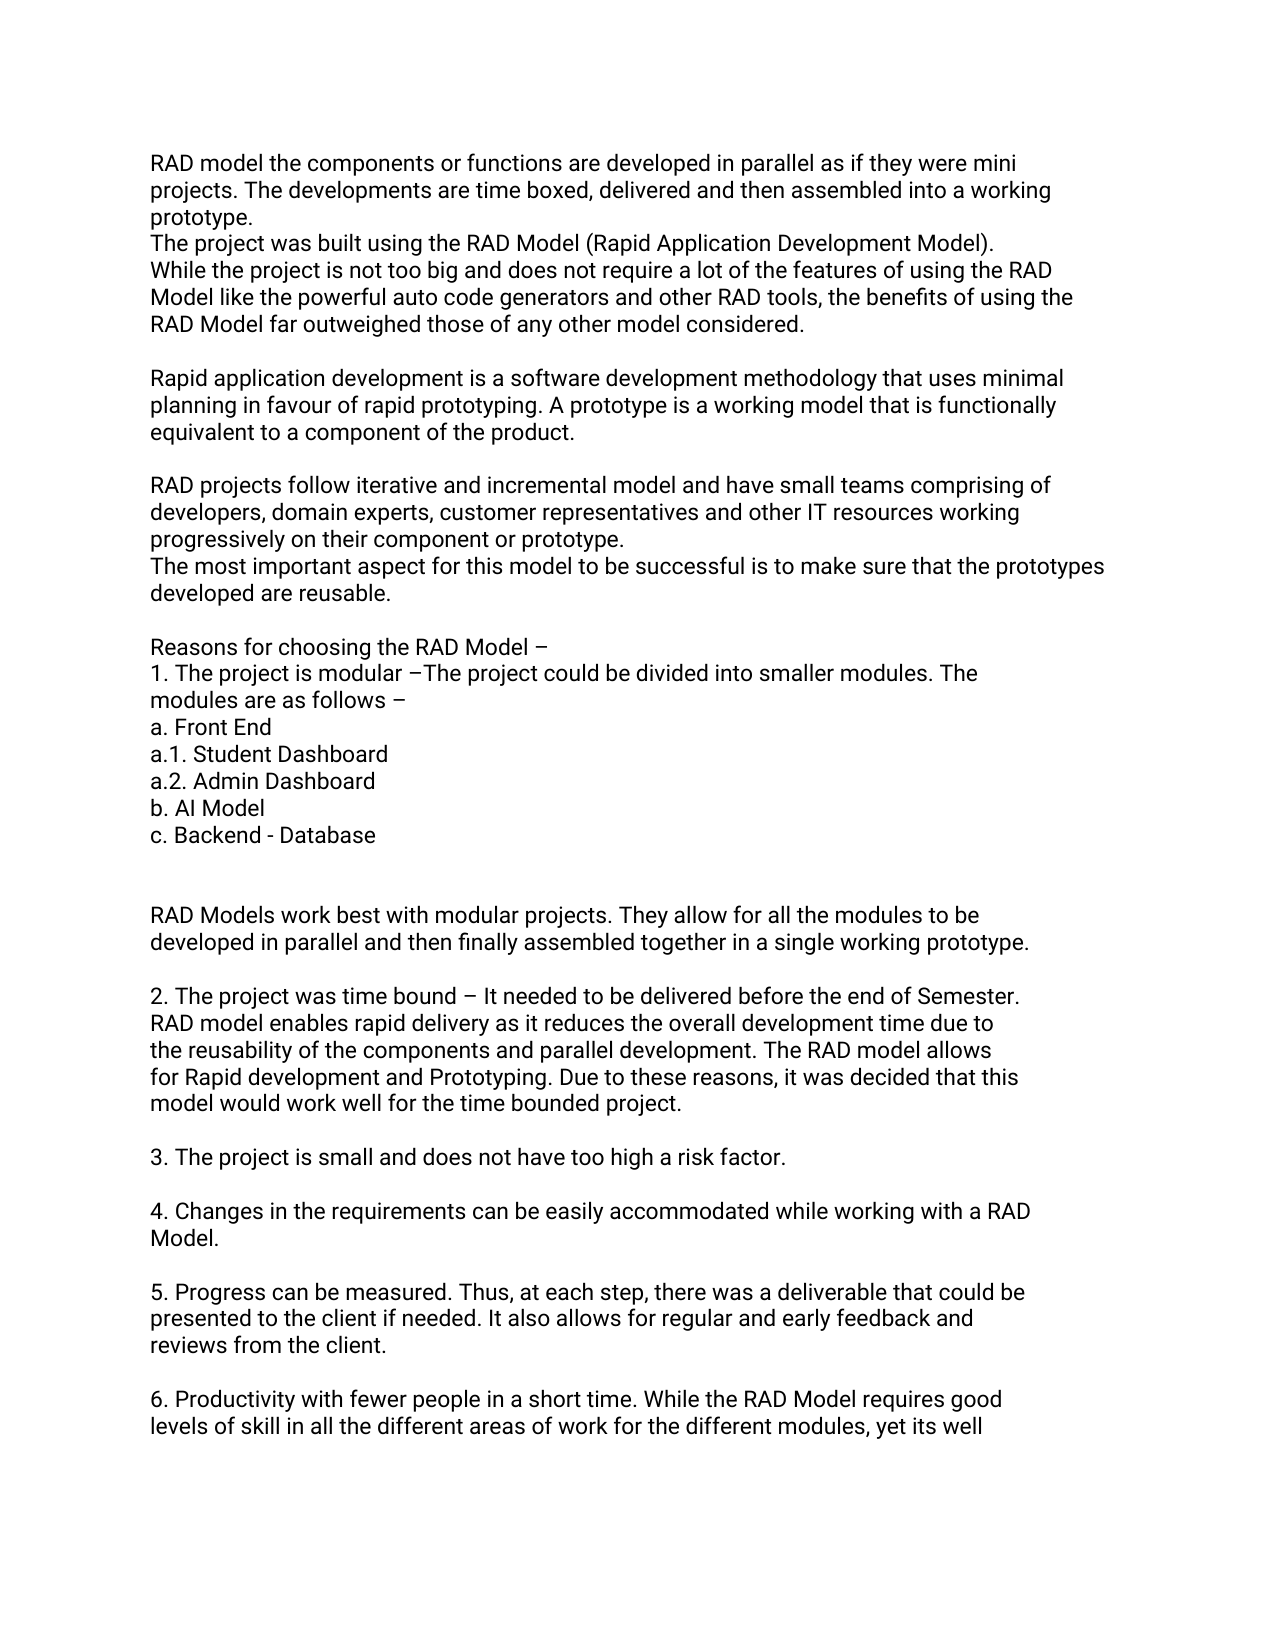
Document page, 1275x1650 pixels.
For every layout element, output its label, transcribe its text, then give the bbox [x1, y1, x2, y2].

text for Rapid development and Prototyping. Due to these reasons, it was decided that this [150, 1064, 1125, 1091]
text RAD Models work best with modular projects. They allow for all the modules to be [150, 902, 1125, 929]
text projects. The developments are time boxed, delivered and then assembled into a working [150, 177, 1125, 204]
text equivalent to a component of the product. [150, 419, 1125, 446]
text developers, domain experts, customer representatives and other IT resources working [150, 499, 1125, 526]
text 2. The project was time bound – It needed to be delivered before the end of Semester. [150, 983, 1125, 1010]
text a.2. Admin Dashboard [150, 768, 1125, 795]
text model would work well for the time bounded project. [150, 1091, 1125, 1117]
text Rapid application development is a software development methodology that uses minimal [150, 365, 1125, 392]
text planning in favour of rapid prototyping. A prototype is a working model that is functionally [150, 392, 1125, 419]
text developed in parallel and then finally assembled together in a single working prototype. [150, 929, 1125, 956]
text 5. Progress can be measured. Thus, at each step, there was a deliverable that could be [150, 1279, 1125, 1306]
text 1. The project is modular –The project could be divided into smaller modules. The [150, 661, 1125, 687]
text Model like the powerful auto code generators and other RAD tools, the benefits of using the [150, 284, 1125, 311]
text a.1. Student Dashboard [150, 741, 1125, 768]
text reviews from the client. [150, 1332, 1125, 1359]
text RAD projects follow iterative and incremental model and have small teams comprising of [150, 472, 1125, 499]
text While the project is not too big and does not require a lot of the features of using the RAD [150, 257, 1125, 284]
text The most important aspect for this model to be successful is to make sure that the prototypes [150, 553, 1125, 580]
text 6. Productivity with fewer people in a short time. While the RAD Model requires good [150, 1386, 1125, 1413]
text developed are reusable. [150, 580, 1125, 607]
text presented to the client if needed. It also allows for regular and early feedback and [150, 1306, 1125, 1332]
text levels of skill in all the different areas of work for the different modules, yet its well [150, 1413, 1125, 1440]
text the reusability of the components and parallel development. The RAD model allows [150, 1037, 1125, 1064]
text a. Front End [150, 714, 1125, 741]
text The project was built using the RAD Model (Rapid Application Development Model). [150, 231, 1125, 257]
text prototype. [150, 204, 1125, 231]
text b. AI Model [150, 795, 1125, 822]
text Model. [150, 1225, 1125, 1252]
text modules are as follows – [150, 687, 1125, 714]
text RAD Model far outweighed those of any other model considered. [150, 311, 1125, 338]
text RAD model the components or functions are developed in parallel as if they were mini [150, 150, 1125, 177]
text Reasons for choosing the RAD Model – [150, 634, 1125, 661]
text c. Backend - Database [150, 822, 1125, 849]
text 3. The project is small and does not have too high a risk factor. [150, 1144, 1125, 1171]
text RAD model enables rapid delivery as it reduces the overall development time due to [150, 1010, 1125, 1037]
text 4. Changes in the requirements can be easily accommodated while working with a RAD [150, 1198, 1125, 1225]
text progressively on their component or prototype. [150, 526, 1125, 553]
